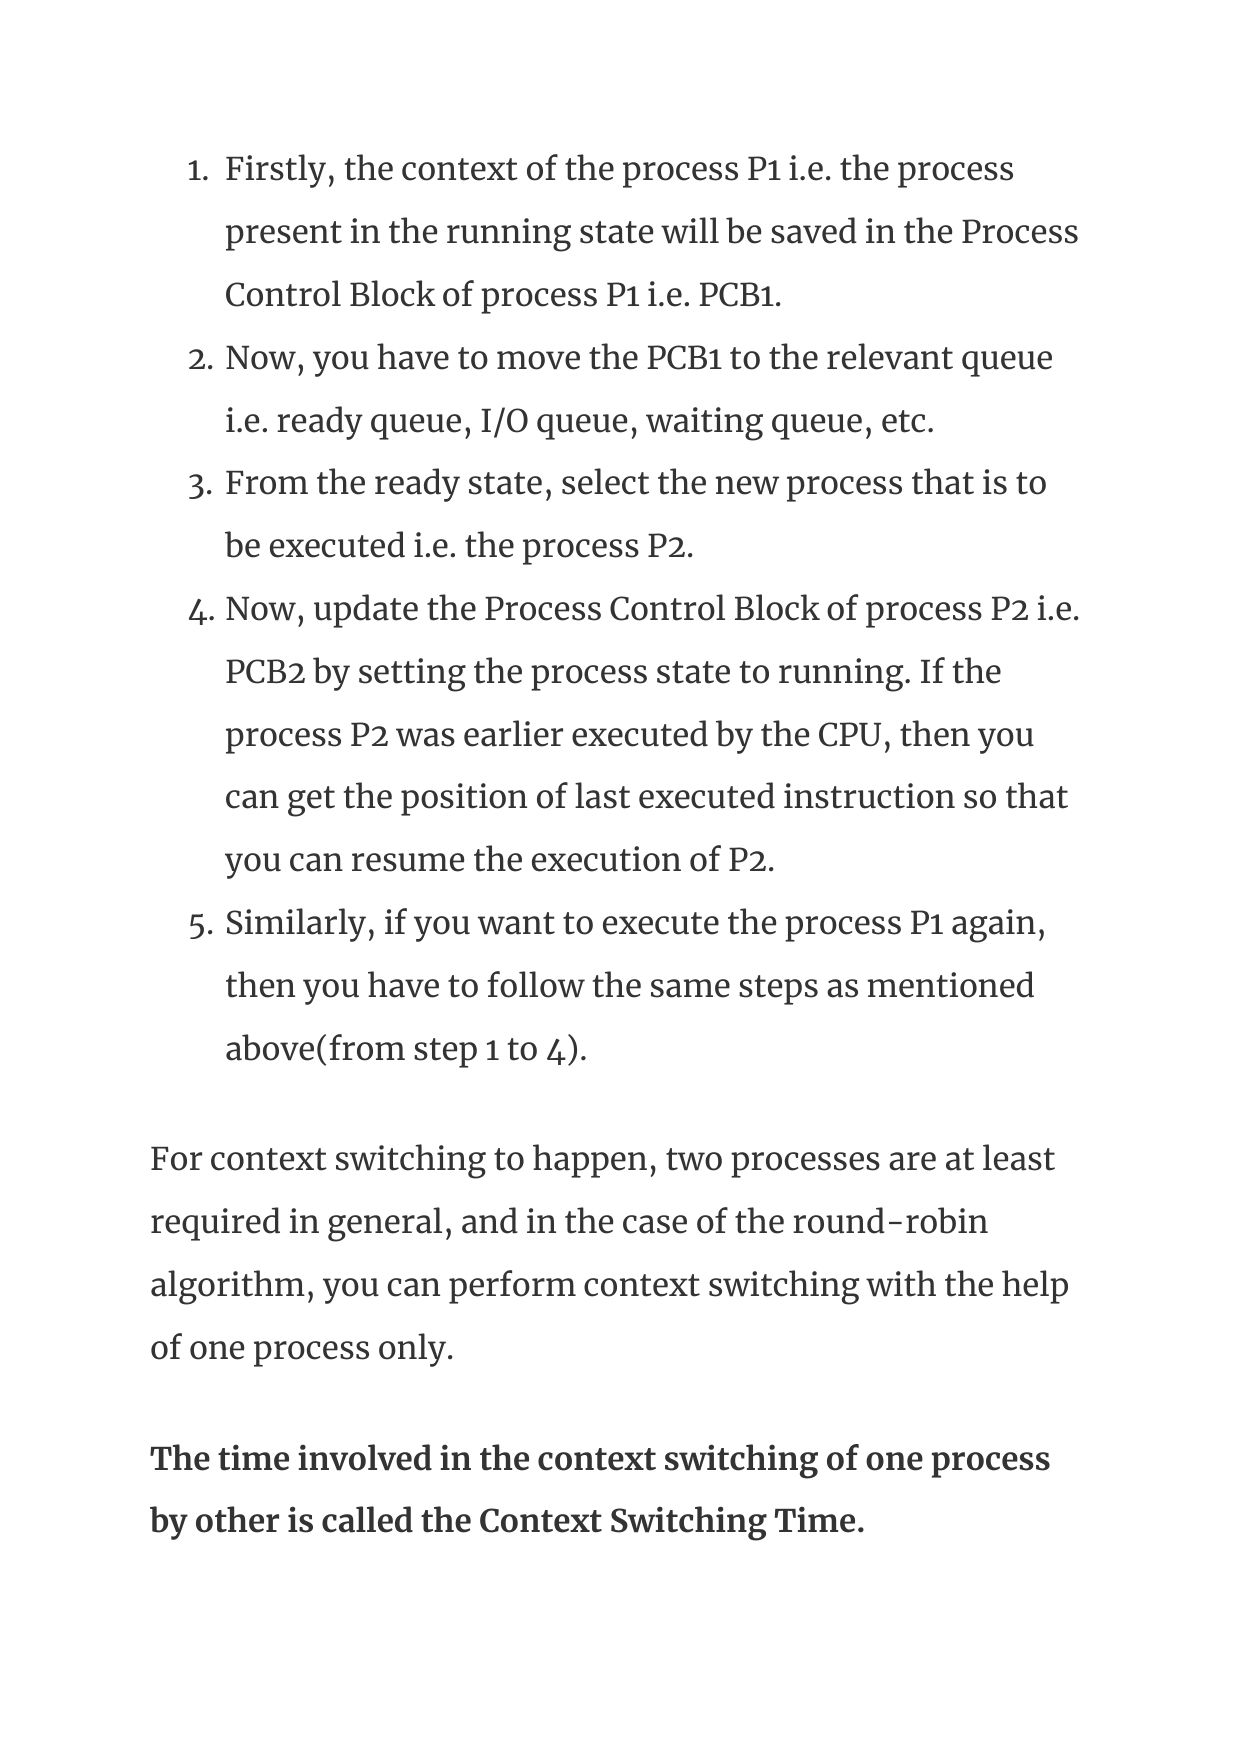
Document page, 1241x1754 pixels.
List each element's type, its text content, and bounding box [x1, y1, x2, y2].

list Now, update the Process Control Block of process P2 i.e. PCB2 by setting the process state to running. If the process P2 was earlier executed by the CPU, then you can get the position of last executed instruction so that you can resume the execution of P2. [187, 590, 1090, 880]
text For context switching to happen, two processes are at least required in general, and in the case of the round-robin algorithm, you can perform context switching with the help of one process only. [150, 1140, 1090, 1368]
list Now, you have to move the PCB1 to the relevant queue i.e. ready queue, I/O queue, waiting queue, etc. [187, 338, 1090, 441]
list Similarly, if you want to execute the process P1 again, then you have to follow the same steps as mentioned above(from step 1 to 4). [187, 904, 1090, 1069]
text The time involved in the context switching of one process by other is called the Context Switching Time. [150, 1439, 1090, 1541]
list Firstly, the context of the process P1 i.e. the process present in the running state will be saved in the Process Control Block of process P1 i.e. PCB1. [187, 150, 1090, 315]
list From the ready state, select the new process that is to be executed i.e. the process P2. [187, 464, 1090, 566]
